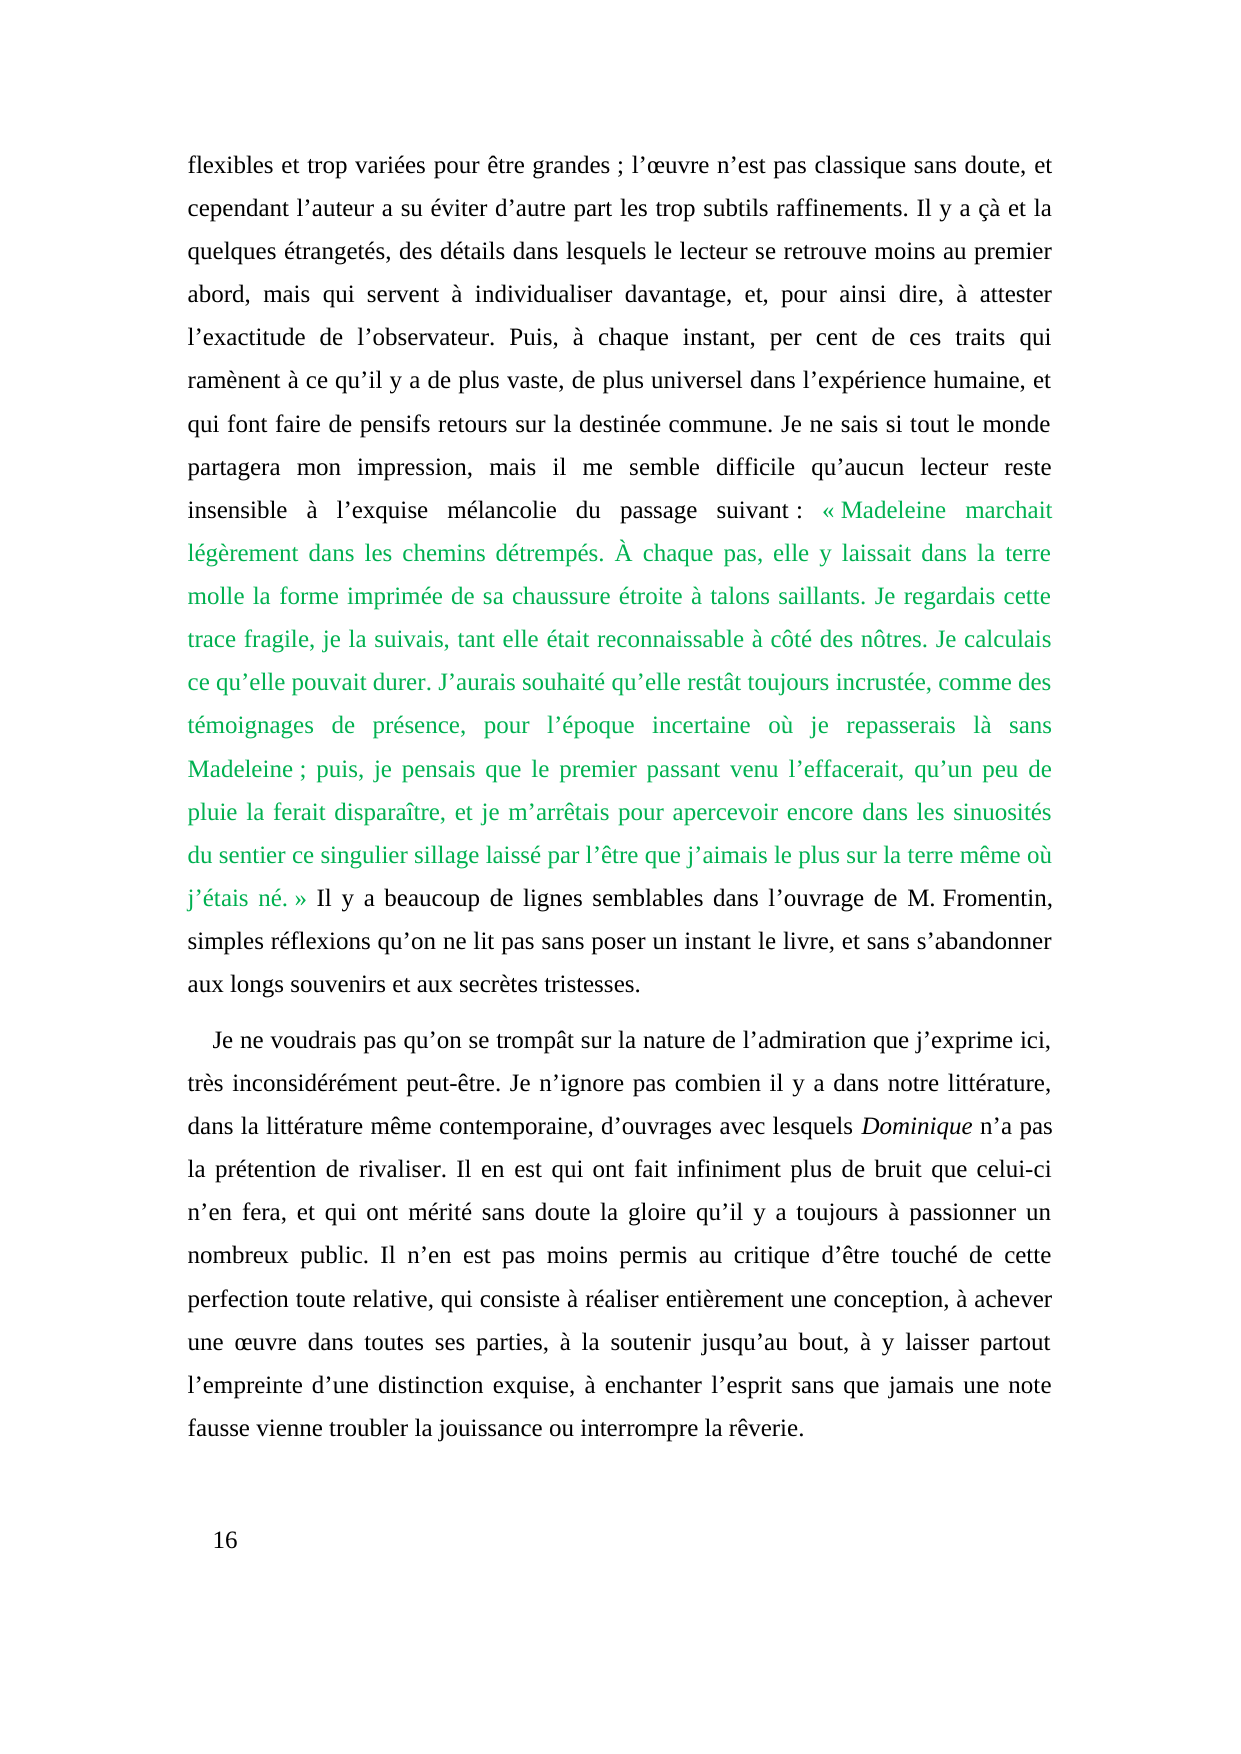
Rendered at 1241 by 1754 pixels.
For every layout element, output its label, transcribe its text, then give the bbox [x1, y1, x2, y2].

text Je ne voudrais pas qu’on se trompât sur la nature de l’admiration que j’exprime ici, très inconsidérément peut-être. Je n’ignore pas combien il y a dans notre littérature, dans la littérature même contemporaine, d’ouvrages avec lesquels Dominique n’a pas la prétention de rivaliser. Il en est qui ont fait infiniment plus de bruit que celui-ci n’en fera, et qui ont mérité sans doute la gloire qu’il y a toujours à passionner un nombreux public. Il n’en est pas moins permis au critique d’être touché de cette perfection toute relative, qui consiste à réaliser entièrement une conception, à achever une œuvre dans toutes ses parties, à la soutenir jusqu’au bout, à y laisser partout l’empreinte d’une distinction exquise, à enchanter l’esprit sans que jamais une note fausse vienne troubler la jouissance ou interrompre la rêverie. [187, 1025, 1053, 1442]
